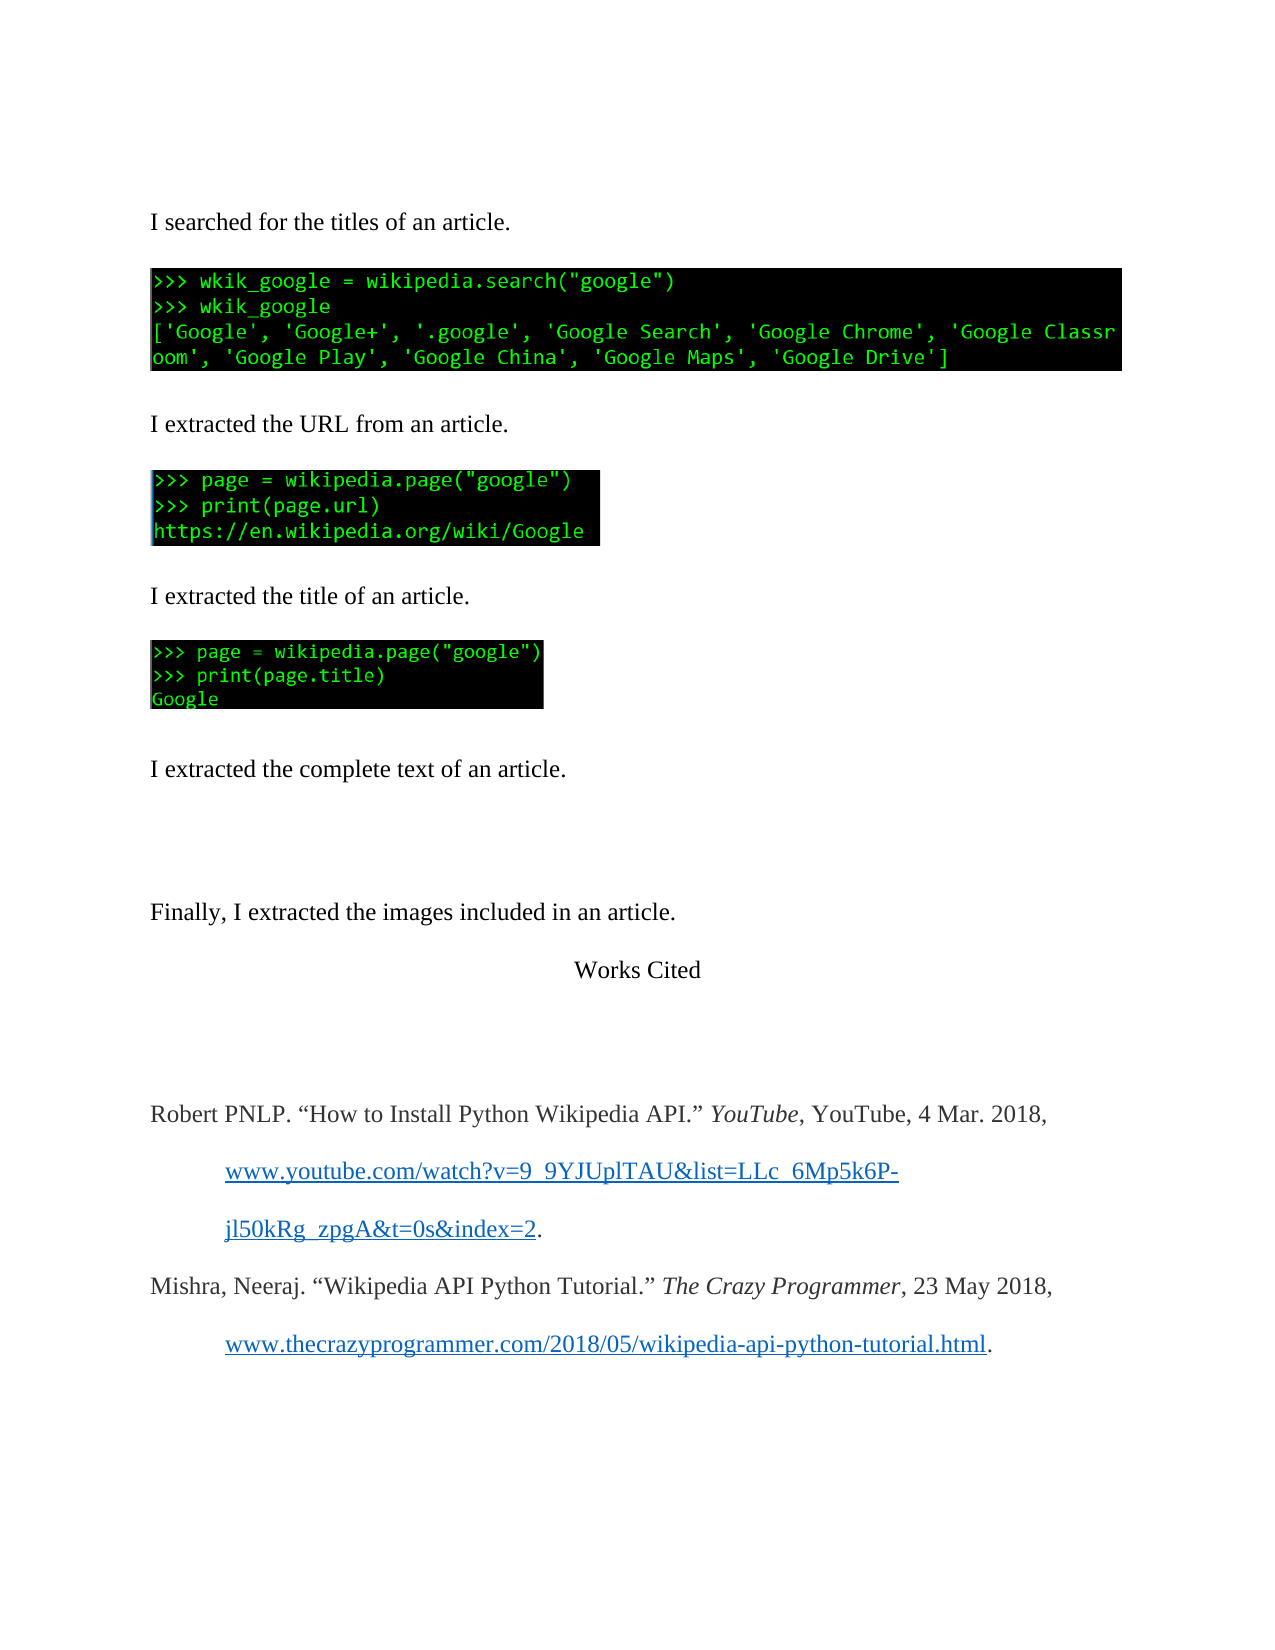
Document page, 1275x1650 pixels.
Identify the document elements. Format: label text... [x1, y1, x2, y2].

text I extracted the title of an article. [150, 581, 1125, 610]
text I extracted the complete text of an article. [150, 754, 1125, 782]
text Works Cited [150, 955, 1125, 984]
picture [150, 640, 544, 709]
picture [150, 268, 1122, 371]
text Mishra, Neeraj. “Wikipedia API Python Tutorial.” The Crazy Programmer, 23 May 2018, www.thecrazyprogrammer.com/2018/05/wikipedia-api-python-tutorial.html. [150, 1271, 1125, 1357]
text I searched for the titles of an article. [150, 207, 1125, 236]
text Robert PNLP. “How to Install Python Wikipedia API.” YouTube, YouTube, 4 Mar. 2018, www.youtube.com/watch?v=9_9YJUplTAU&list=LLc_6Mp5k6P-jl50kRg_zpgA&t=0s&index=2. [150, 1012, 1125, 1242]
picture [150, 470, 600, 546]
text I extracted the URL from an article. [150, 322, 1125, 437]
text Finally, I extracted the images included in an article. [150, 811, 1125, 926]
